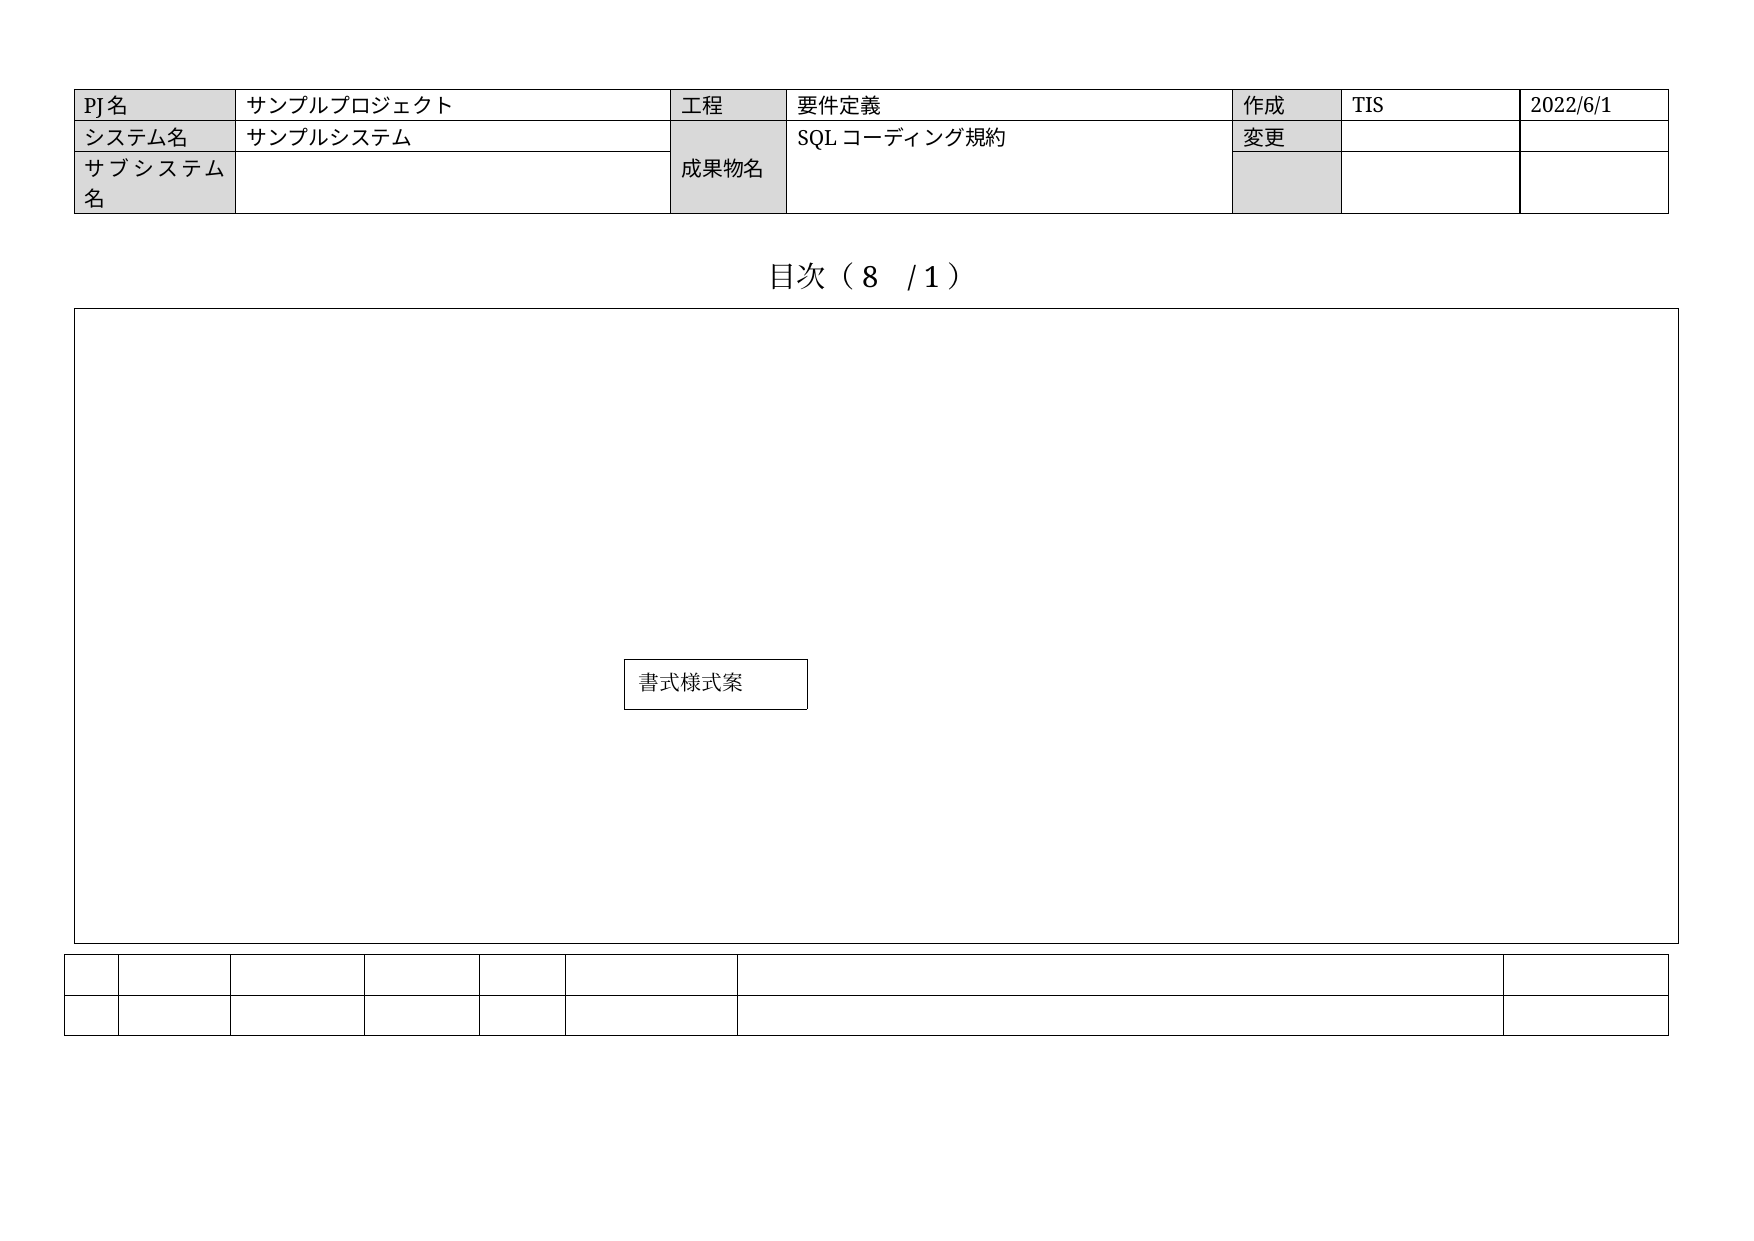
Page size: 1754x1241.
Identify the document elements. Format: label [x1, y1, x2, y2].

table_cell [65, 996, 118, 1035]
table_cell [1504, 955, 1668, 995]
table_cell [119, 996, 230, 1035]
table_cell [738, 955, 1503, 995]
table_cell [566, 955, 737, 995]
table_cell [65, 955, 118, 995]
table_cell [566, 996, 737, 1035]
table_cell [365, 996, 479, 1035]
table_cell [365, 955, 479, 995]
table_cell [231, 996, 364, 1035]
table_cell [480, 996, 565, 1035]
table_cell [480, 955, 565, 995]
table_cell [231, 955, 364, 995]
table_cell [1504, 996, 1668, 1035]
table_cell [119, 955, 230, 995]
table_cell [738, 996, 1503, 1035]
